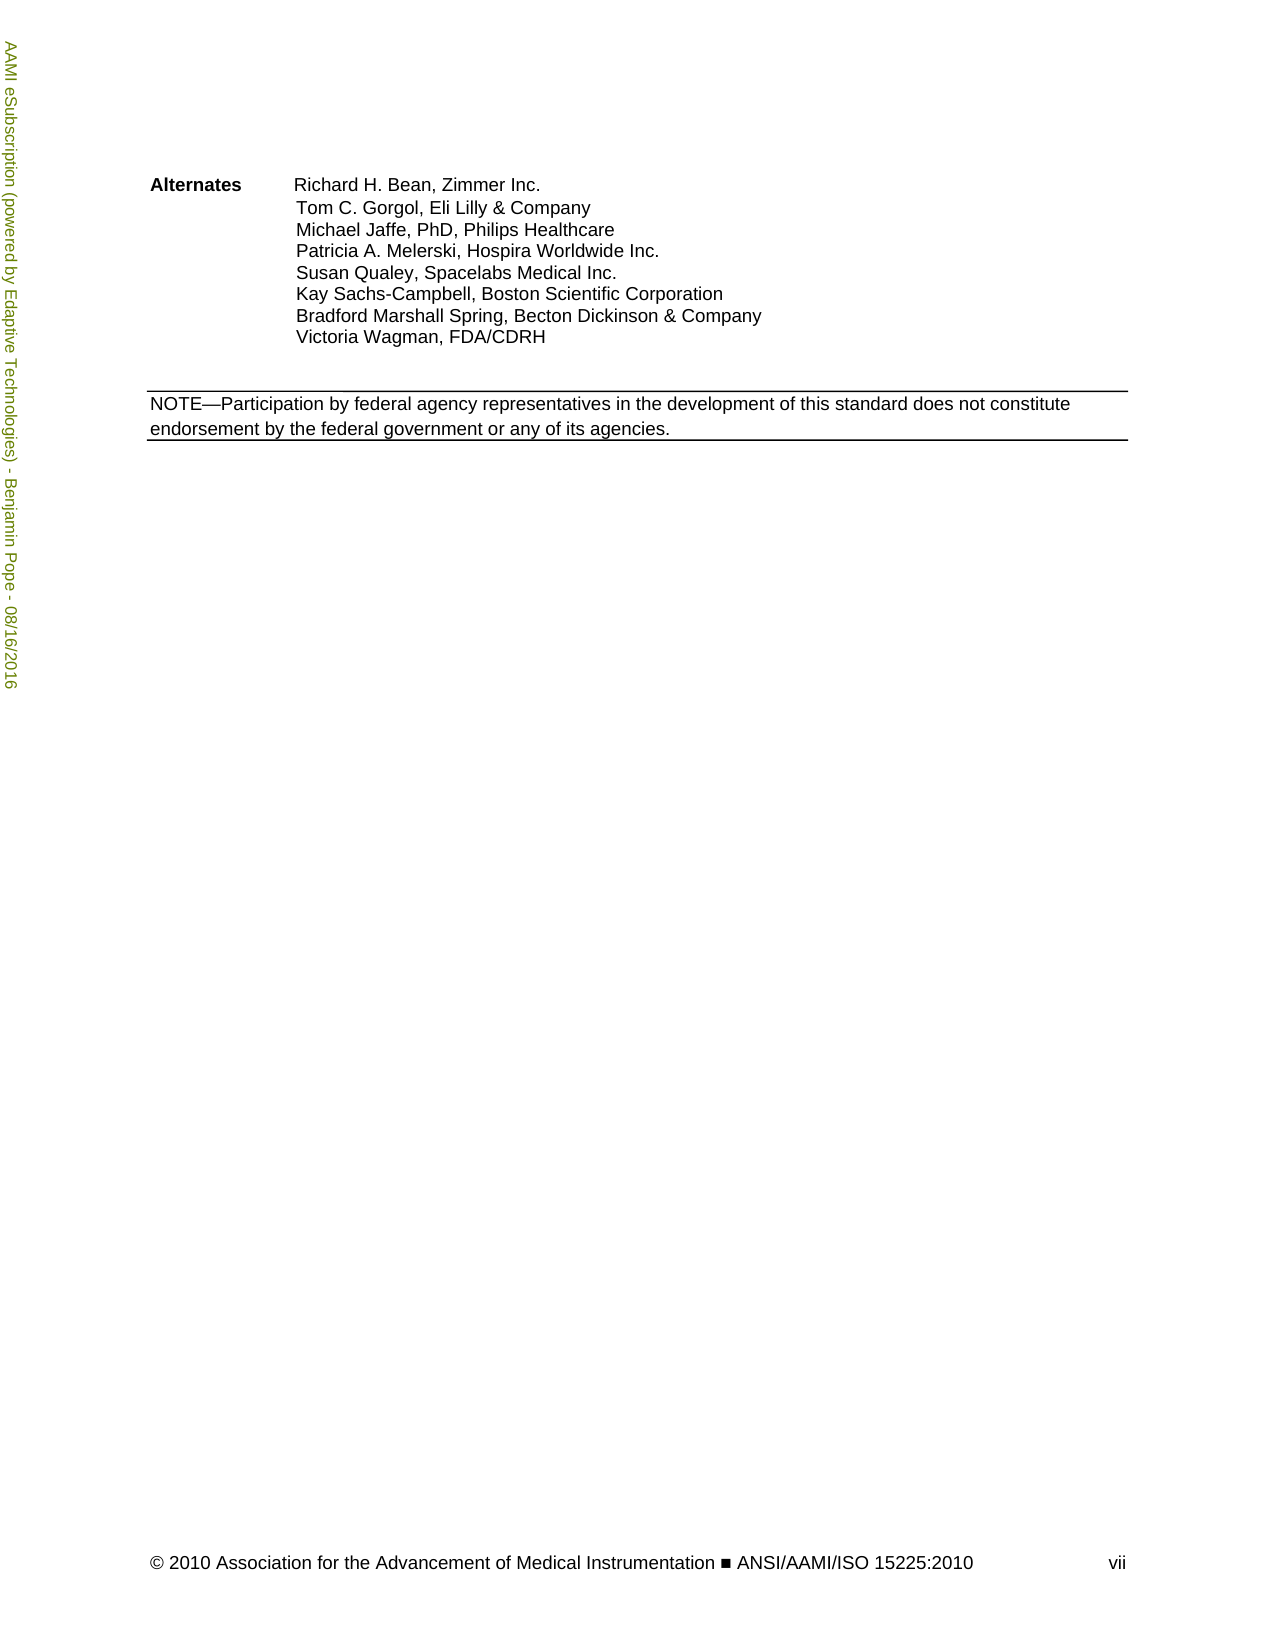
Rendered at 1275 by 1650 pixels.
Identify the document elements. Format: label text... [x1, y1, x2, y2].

text Kay Sachs-Campbell, Boston Scientific Corporation [296, 283, 1129, 305]
text Tom C. Gorgol, Eli Lilly & Company [296, 197, 1129, 218]
text Patricia A. Melerski, Hospira Worldwide Inc. [296, 240, 1129, 262]
text Michael Jaffe, PhD, Philips Healthcare [296, 218, 1129, 240]
text © 2010 Association for the Advancement of Medical Instrumentation ■ ANSI/AAMI/ISO 15225:2010 vii [150, 1552, 1129, 1573]
text NOTE—Participation by federal agency representatives in the development of this standard does not constitute endorsement by the federal government or any of its agencies. [150, 393, 1125, 439]
text Alternates Richard H. Bean, Zimmer Inc. [150, 173, 1129, 195]
text Victoria Wagman, FDA/CDRH [296, 326, 1129, 348]
text Susan Qualey, Spacelabs Medical Inc. [296, 262, 1129, 283]
table_header AAMI eSubscription (powered by Edaptive Technologies) - Benjamin Pope - 08/16/2016 [2, 42, 21, 689]
text Bradford Marshall Spring, Becton Dickinson & Company [296, 305, 1129, 326]
